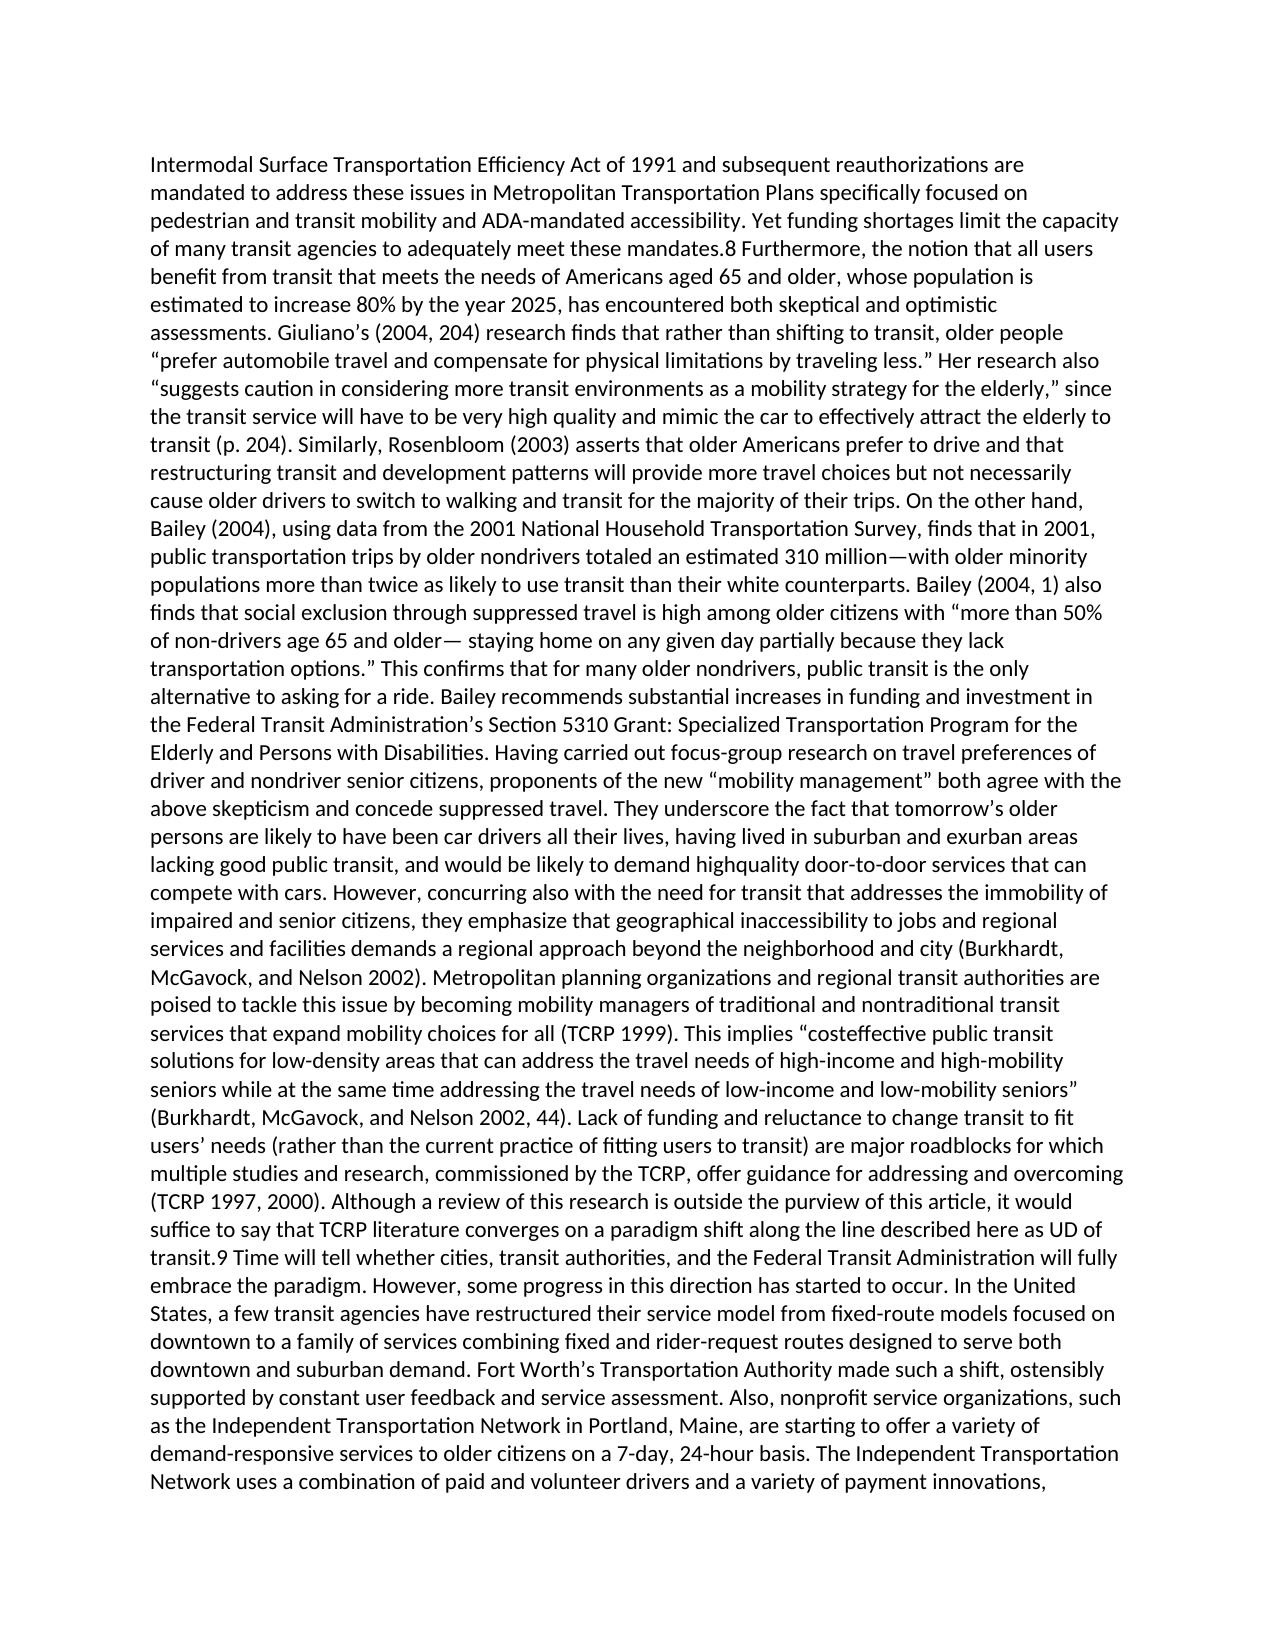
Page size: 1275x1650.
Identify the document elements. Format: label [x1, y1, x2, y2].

text [150, 150, 1125, 1495]
